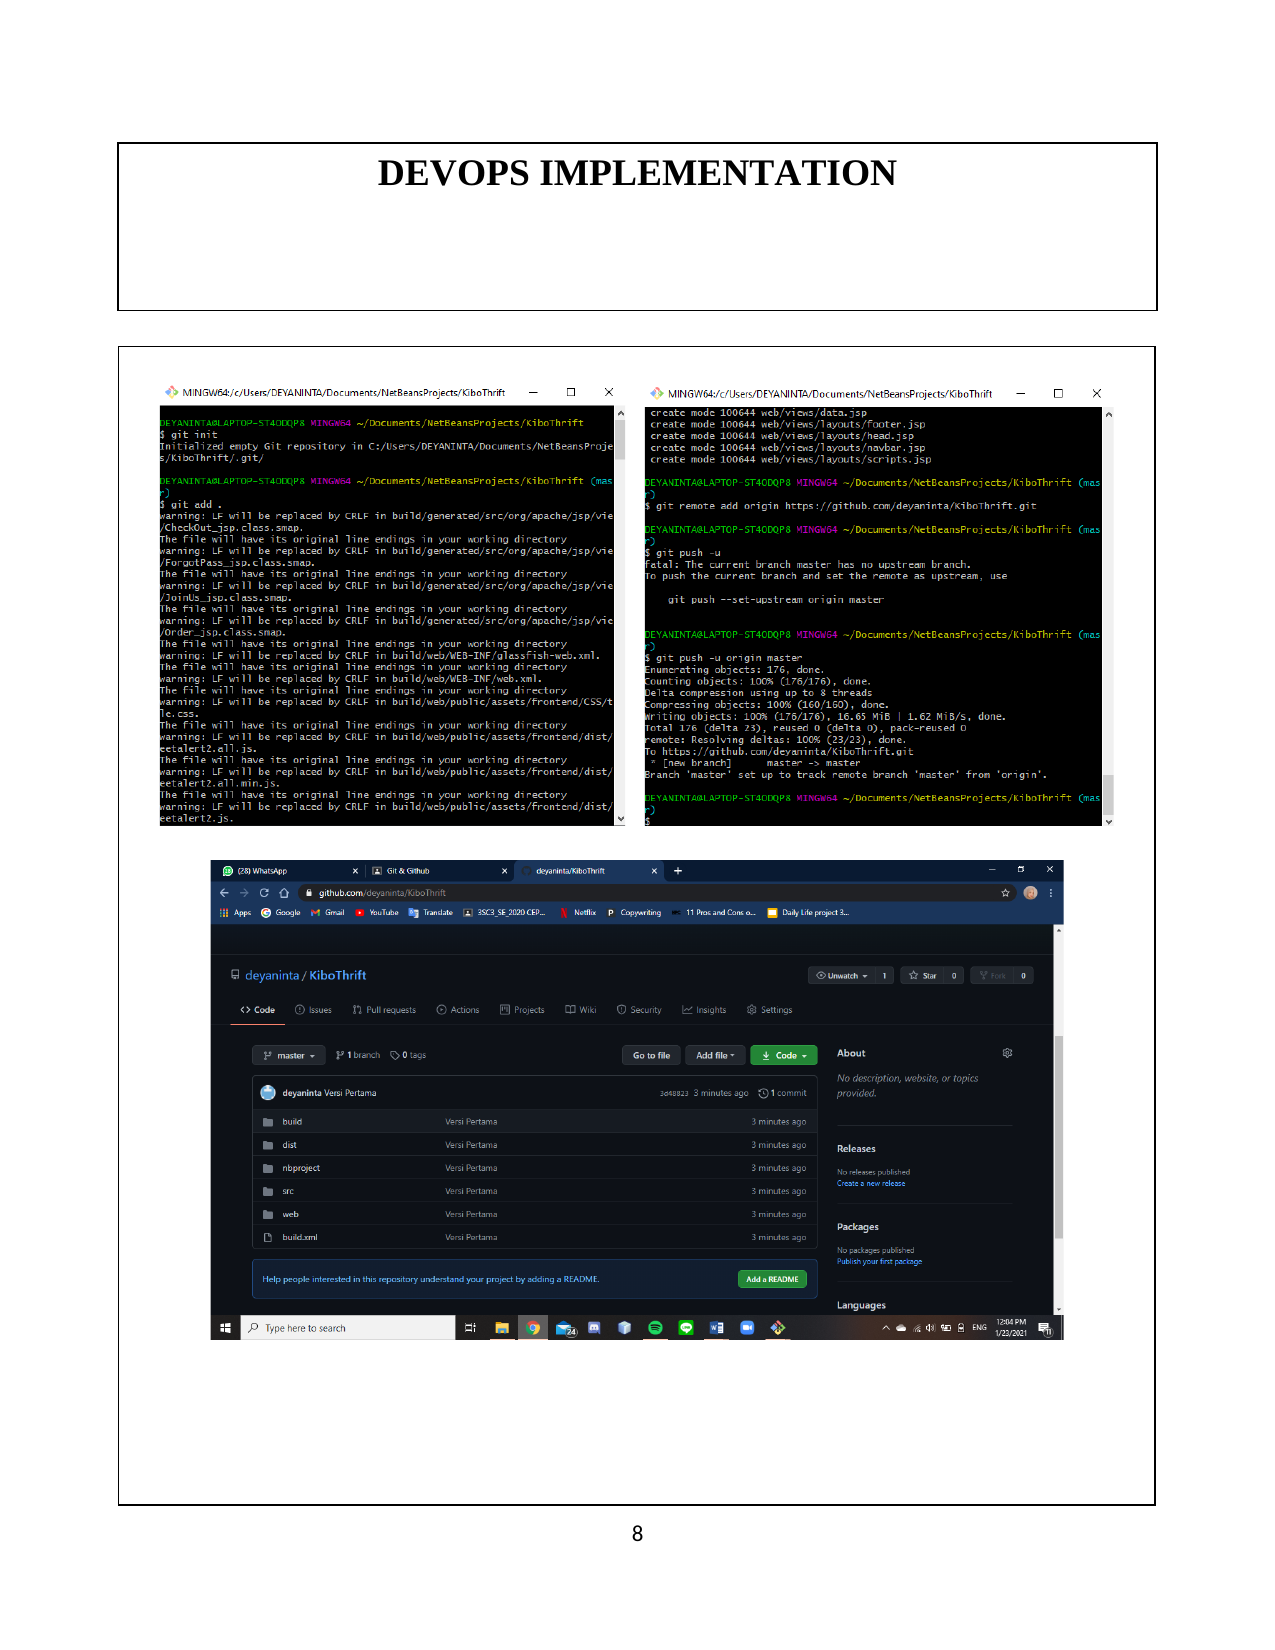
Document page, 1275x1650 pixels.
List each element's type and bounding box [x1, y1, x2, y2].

picture [644, 382, 1114, 826]
picture [210, 860, 1064, 1340]
picture [159, 382, 626, 826]
